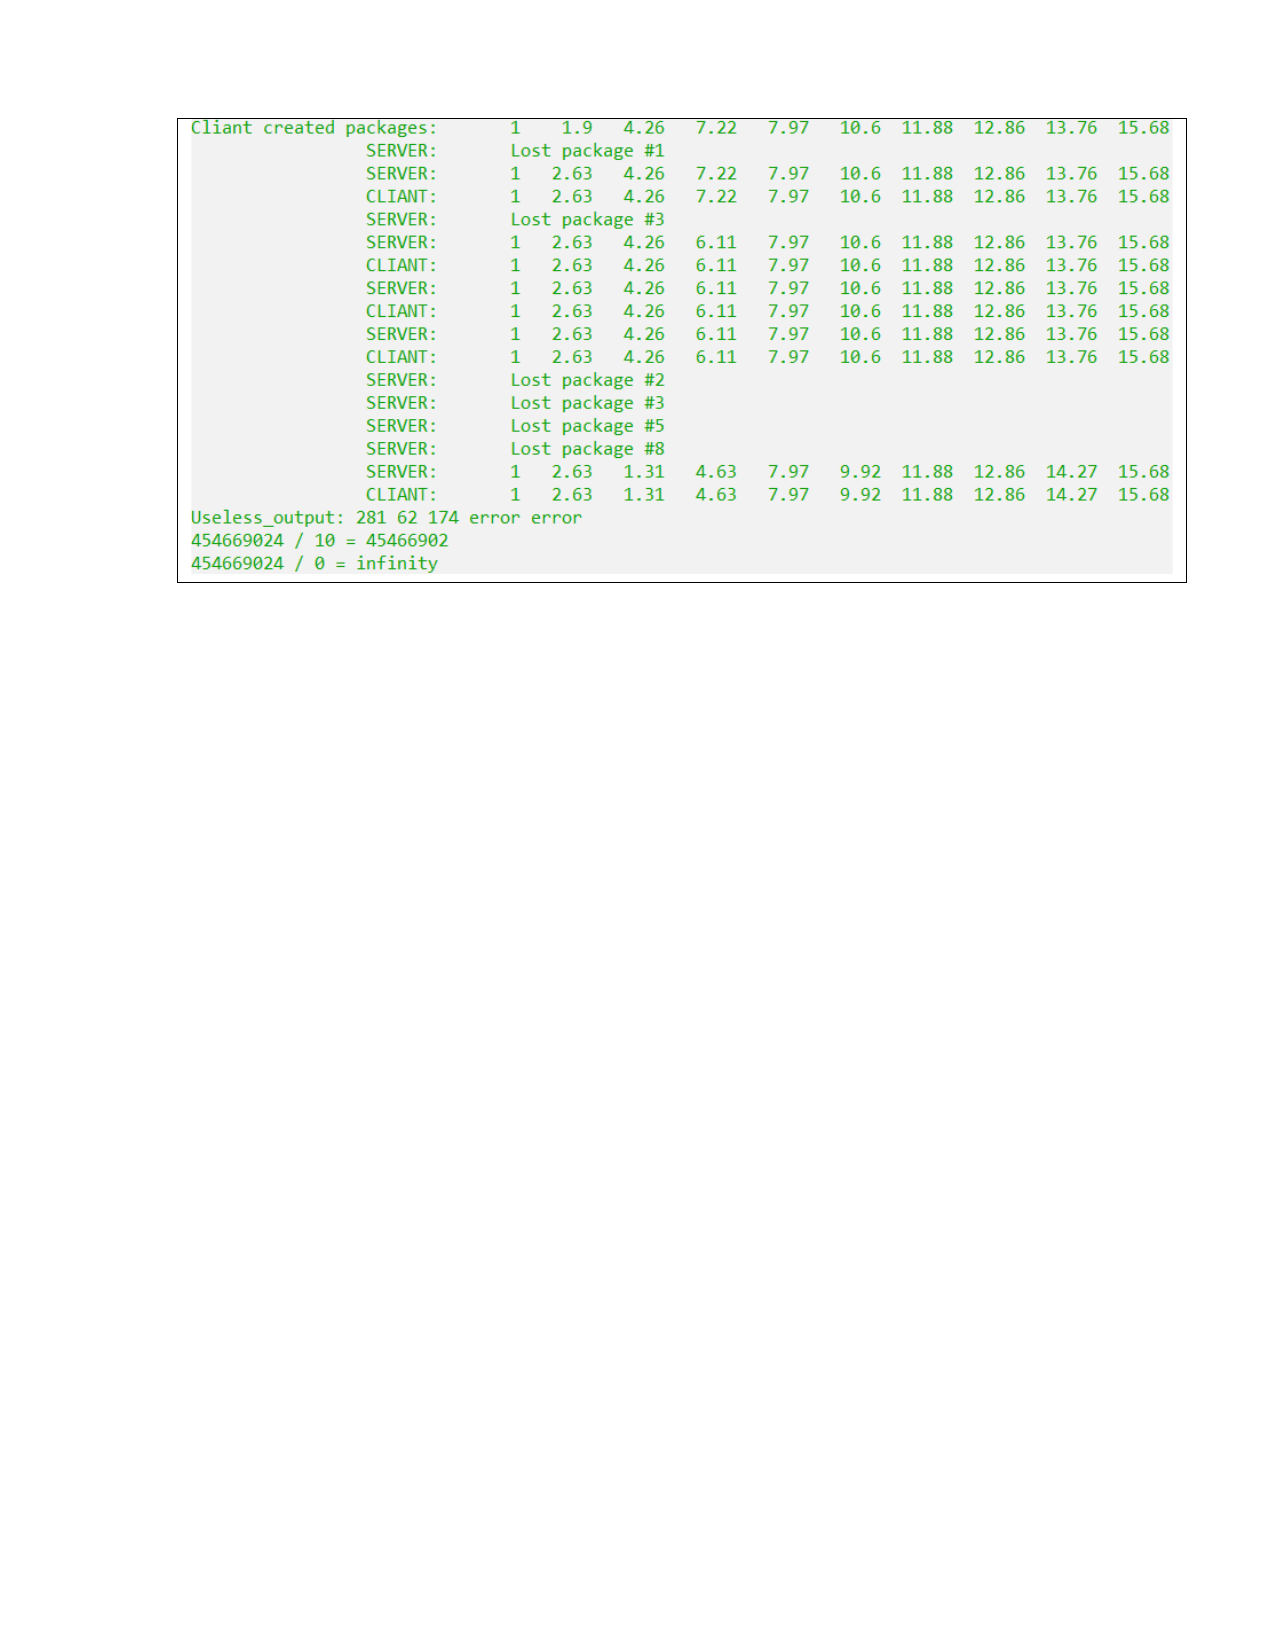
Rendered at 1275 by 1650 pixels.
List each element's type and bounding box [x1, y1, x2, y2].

picture [191, 119, 1173, 574]
table_cell [178, 119, 1186, 582]
